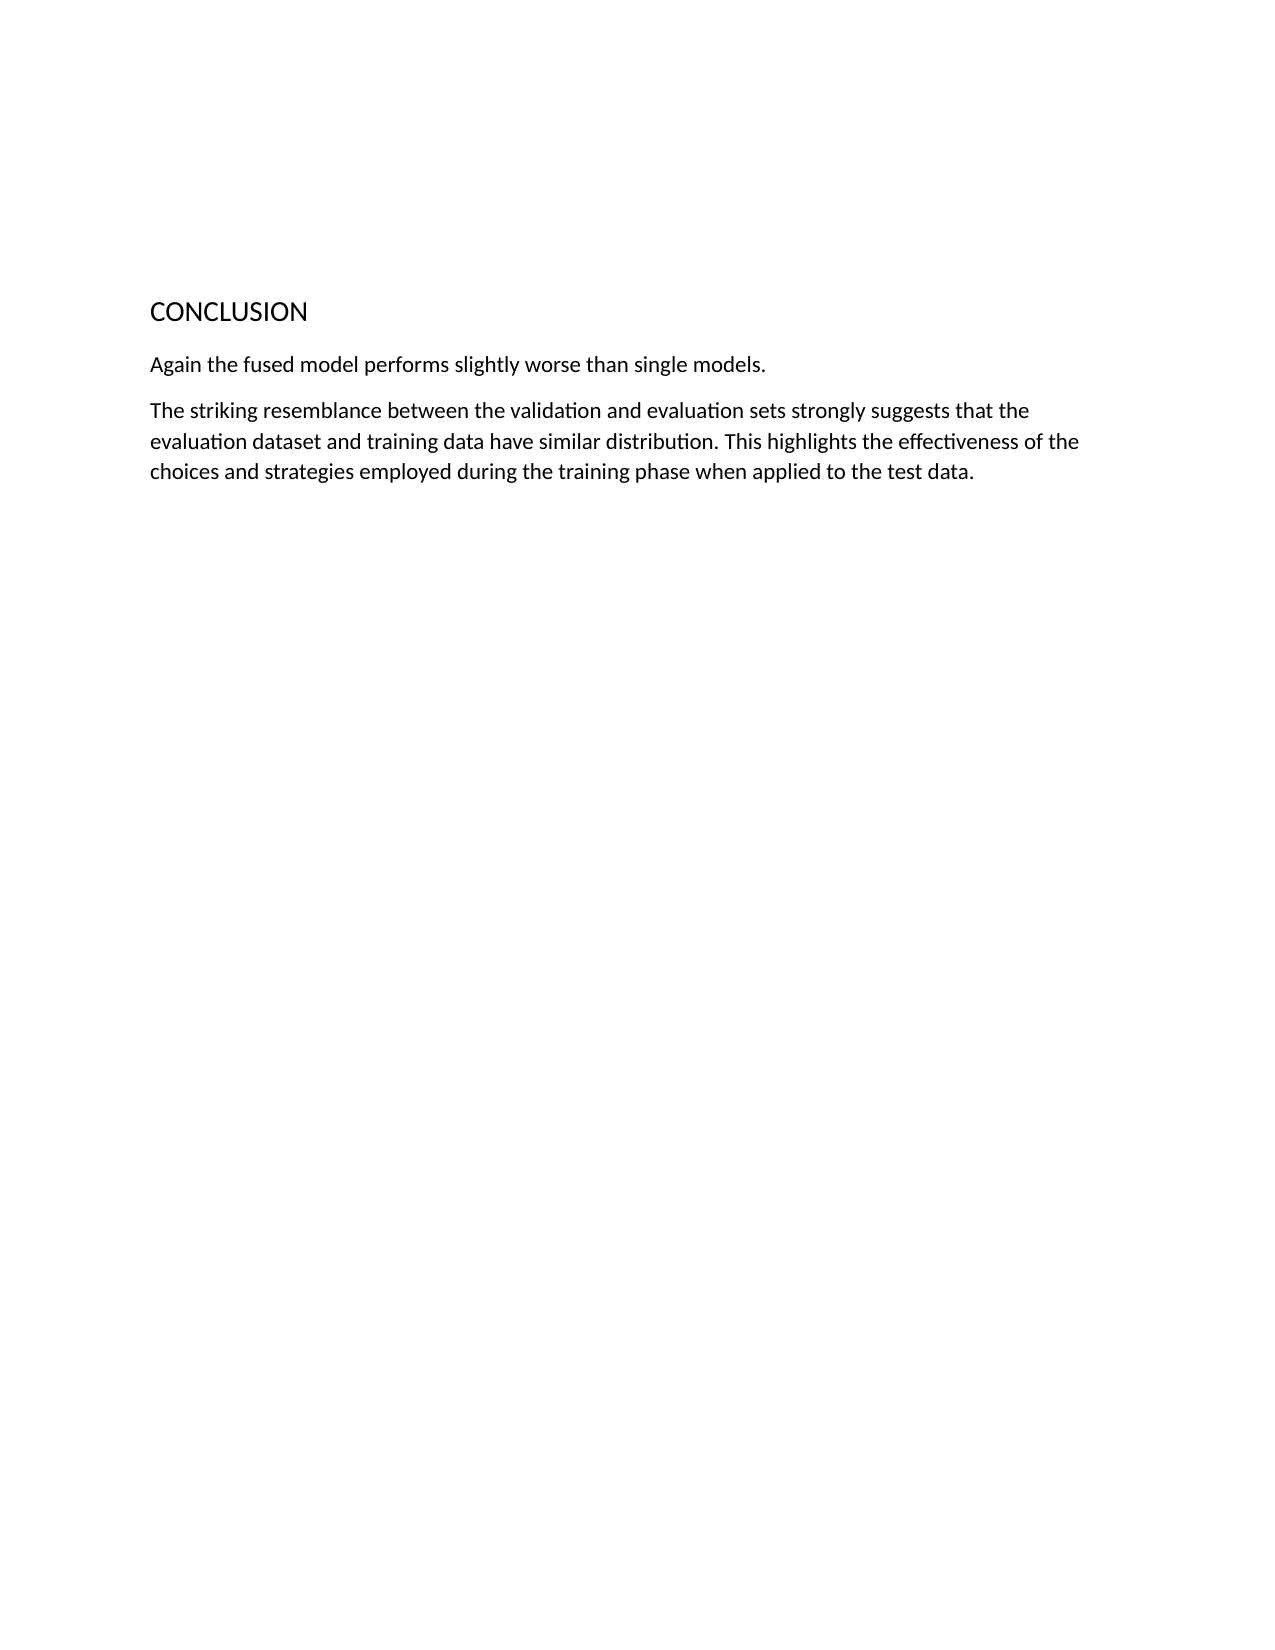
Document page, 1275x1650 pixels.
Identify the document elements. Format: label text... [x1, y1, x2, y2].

text Again the fused model performs slightly worse than single models. [150, 350, 1125, 378]
text The striking resemblance between the validation and evaluation sets strongly suggests that the evaluation dataset and training data have similar distribution. This highlights the effectiveness of the choices and strategies employed during the training phase when applied to the test data. [150, 397, 1125, 485]
text CONCLUSION [150, 293, 1125, 329]
